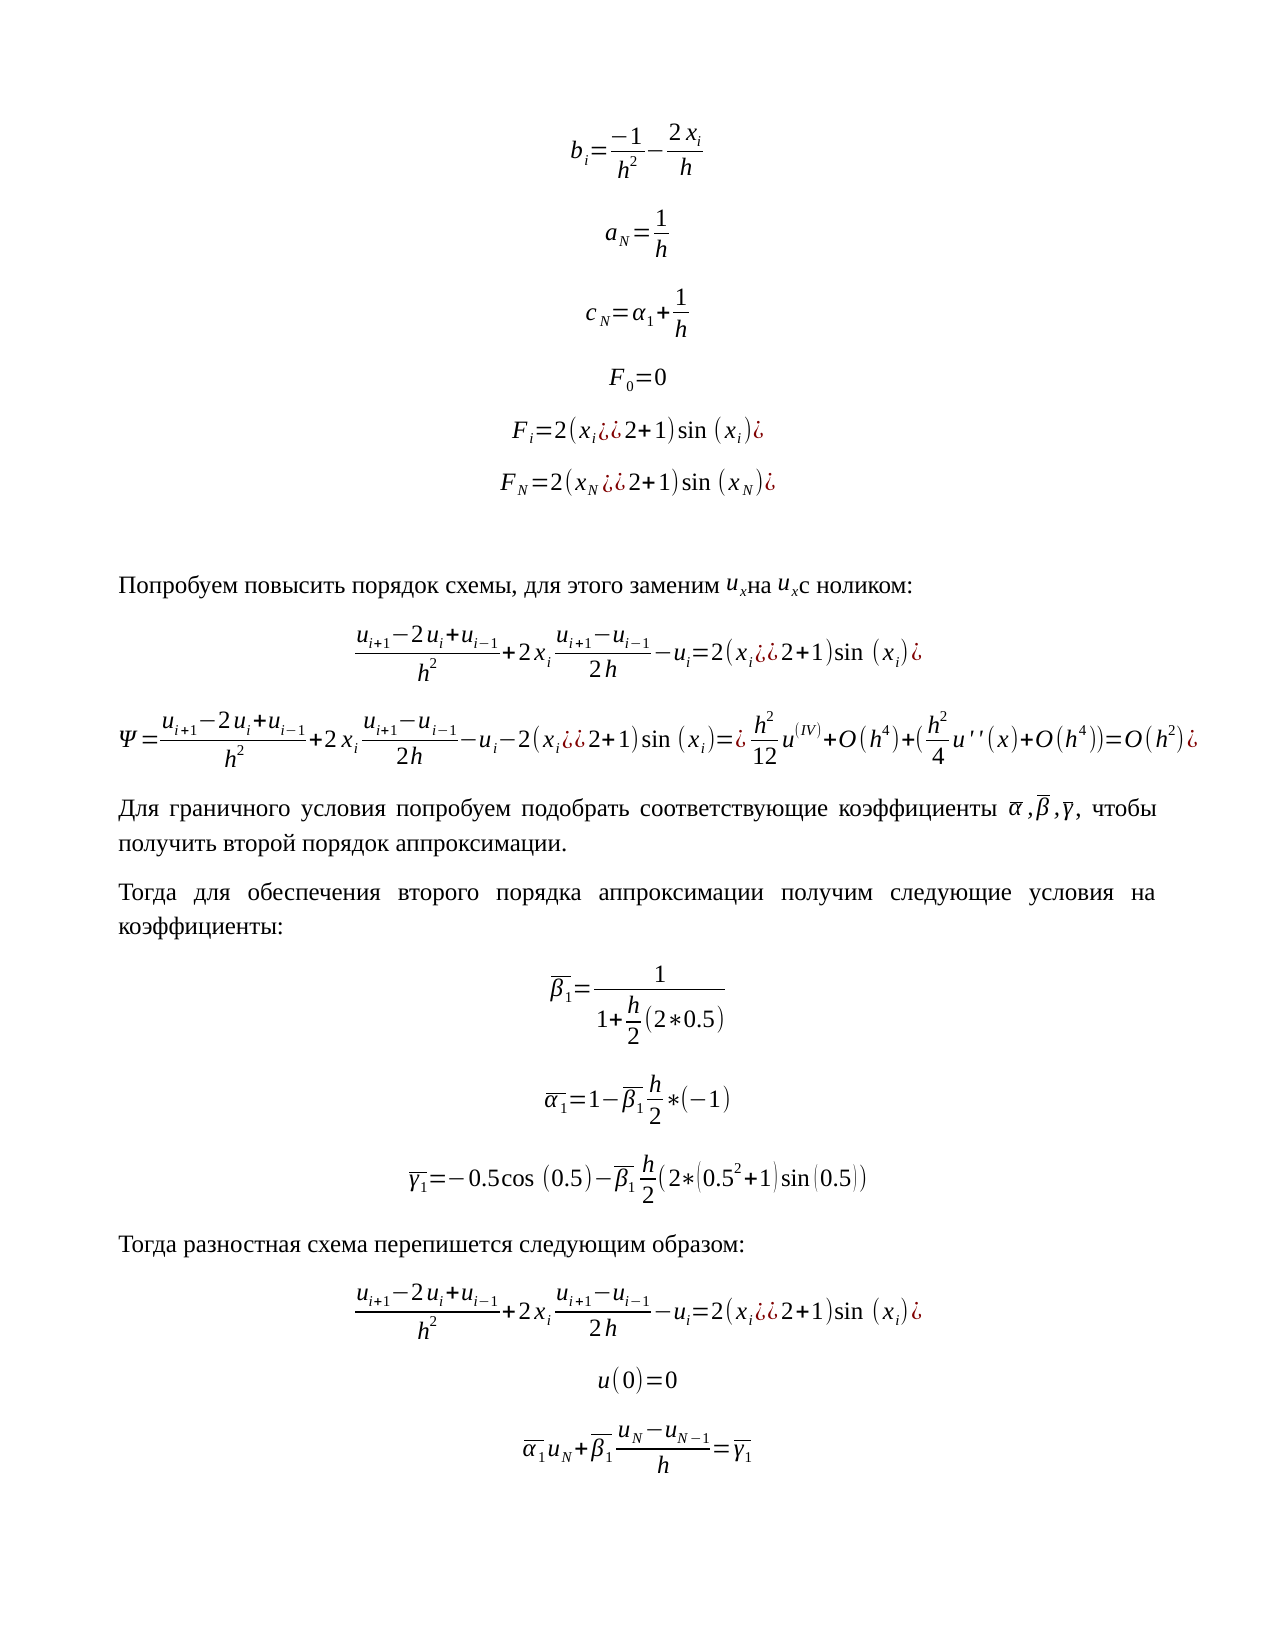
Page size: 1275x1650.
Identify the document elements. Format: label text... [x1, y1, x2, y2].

text Для граничного условия попробуем подобрать соответствующие коэффициенты , чтобы получить второй порядок аппроксимации. [118, 793, 1157, 857]
text Тогда разностная схема перепишется следующим образом: [118, 1229, 1157, 1258]
text Попробуем повысить порядок схемы, для этого заменим на с ноликом: [118, 568, 1157, 600]
text Тогда для обеспечения второго порядка аппроксимации получим следующие условия на коэффициенты: [118, 877, 1157, 940]
